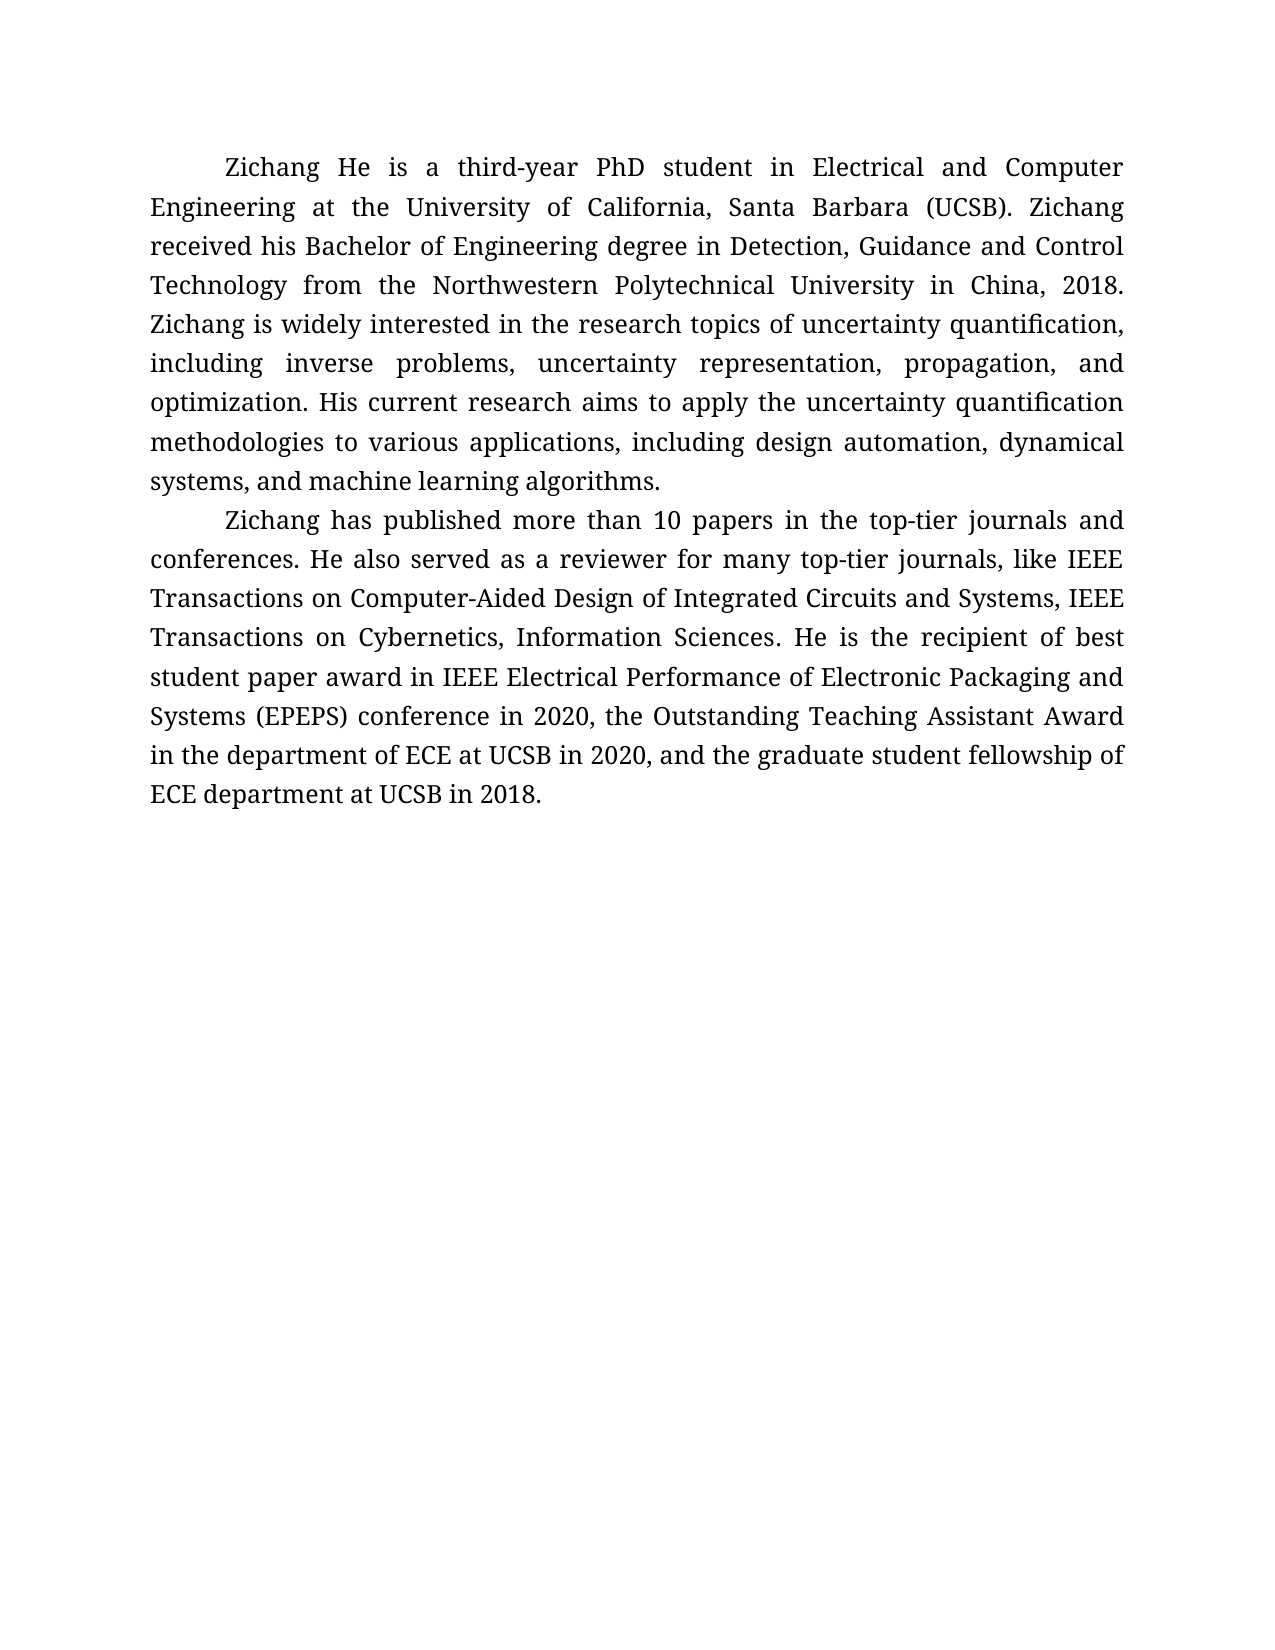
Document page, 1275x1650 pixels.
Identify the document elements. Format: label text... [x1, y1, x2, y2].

text Zichang He is a third-year PhD student in Electrical and Computer Engineering at the University of California, Santa Barbara (UCSB). Zichang received his Bachelor of Engineering degree in Detection, Guidance and Control Technology from the Northwestern Polytechnical University in China, 2018. Zichang is widely interested in the research topics of uncertainty quantification, including inverse problems, uncertainty representation, propagation, and optimization. His current research aims to apply the uncertainty quantification methodologies to various applications, including design automation, dynamical systems, and machine learning algorithms. [150, 150, 1125, 497]
text Zichang has published more than 10 papers in the top-tier journals and conferences. He also served as a reviewer for many top-tier journals, like IEEE Transactions on Computer-Aided Design of Integrated Circuits and Systems, IEEE Transactions on Cybernetics, Information Sciences. He is the recipient of best student paper award in IEEE Electrical Performance of Electronic Packaging and Systems (EPEPS) conference in 2020, the Outstanding Teaching Assistant Award in the department of ECE at UCSB in 2020, and the graduate student fellowship of ECE department at UCSB in 2018. [150, 502, 1125, 811]
